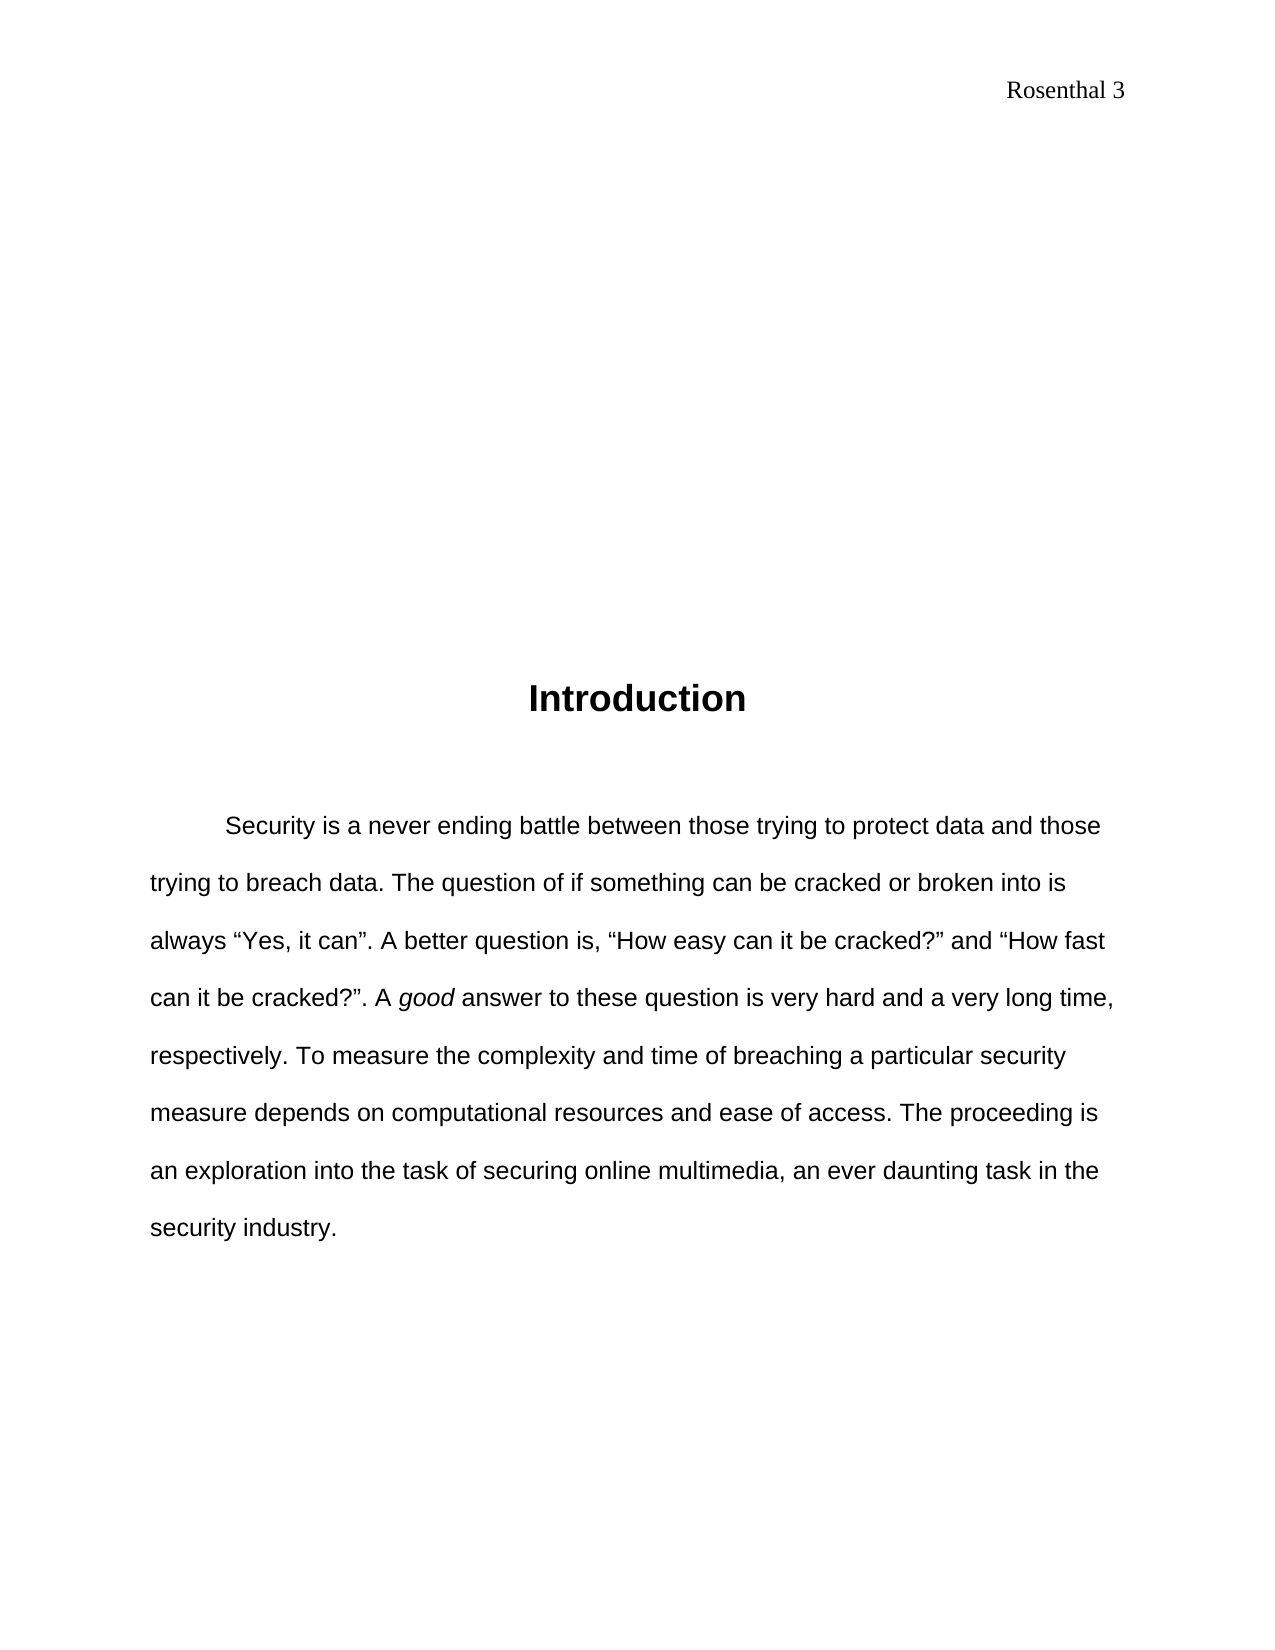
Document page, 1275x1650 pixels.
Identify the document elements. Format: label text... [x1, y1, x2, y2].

text Introduction [150, 677, 1125, 720]
text Security is a never ending battle between those trying to protect data and those trying to breach data. The question of if something can be cracked or broken into is always “Yes, it can”. A better question is, “How easy can it be cracked?” and “How fast can it be cracked?”. A good answer to these question is very hard and a very long time, respectively. To measure the complexity and time of breaching a particular security measure depends on computational resources and ease of access. The proceeding is an exploration into the task of securing online multimedia, an ever daunting task in the security industry. [150, 811, 1125, 1242]
